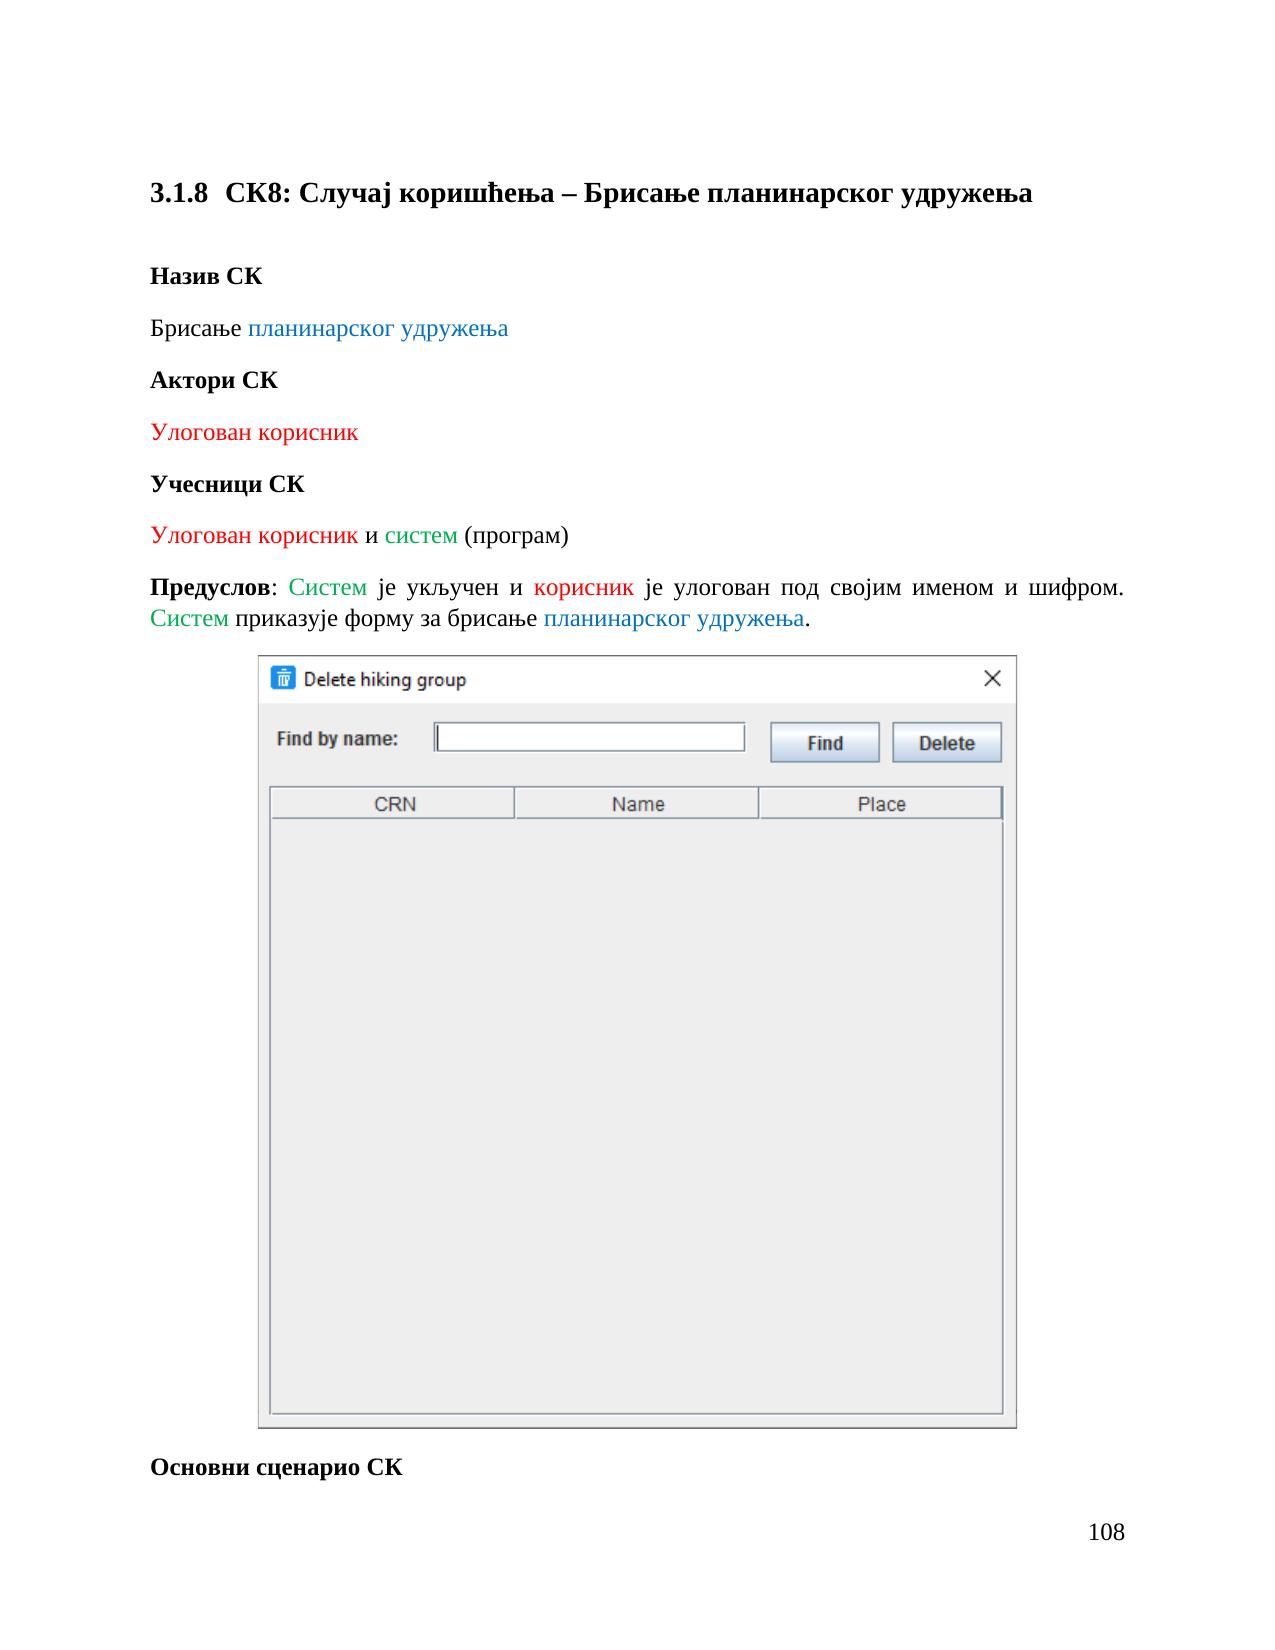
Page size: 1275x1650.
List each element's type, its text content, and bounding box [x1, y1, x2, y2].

text Актори СК [150, 365, 1125, 394]
text Улогован корисник [150, 417, 1125, 446]
subtitle СК8: Случај коришћења – Брисање планинарског удружења [150, 175, 1125, 208]
text Брисање планинарског удружења [150, 313, 1125, 342]
picture [257, 655, 1018, 1429]
text Основни сценарио СК [150, 1452, 1125, 1481]
text Предуслов: Систем је укључен и корисник je улогован под својим именом и шифром. Систем приказује форму за брисање планинарског удружења. [150, 572, 1125, 632]
text Улогован корисник и систем (програм) [150, 521, 1125, 549]
text Назив СК [150, 261, 1125, 290]
text Учесници СК [150, 469, 1125, 497]
